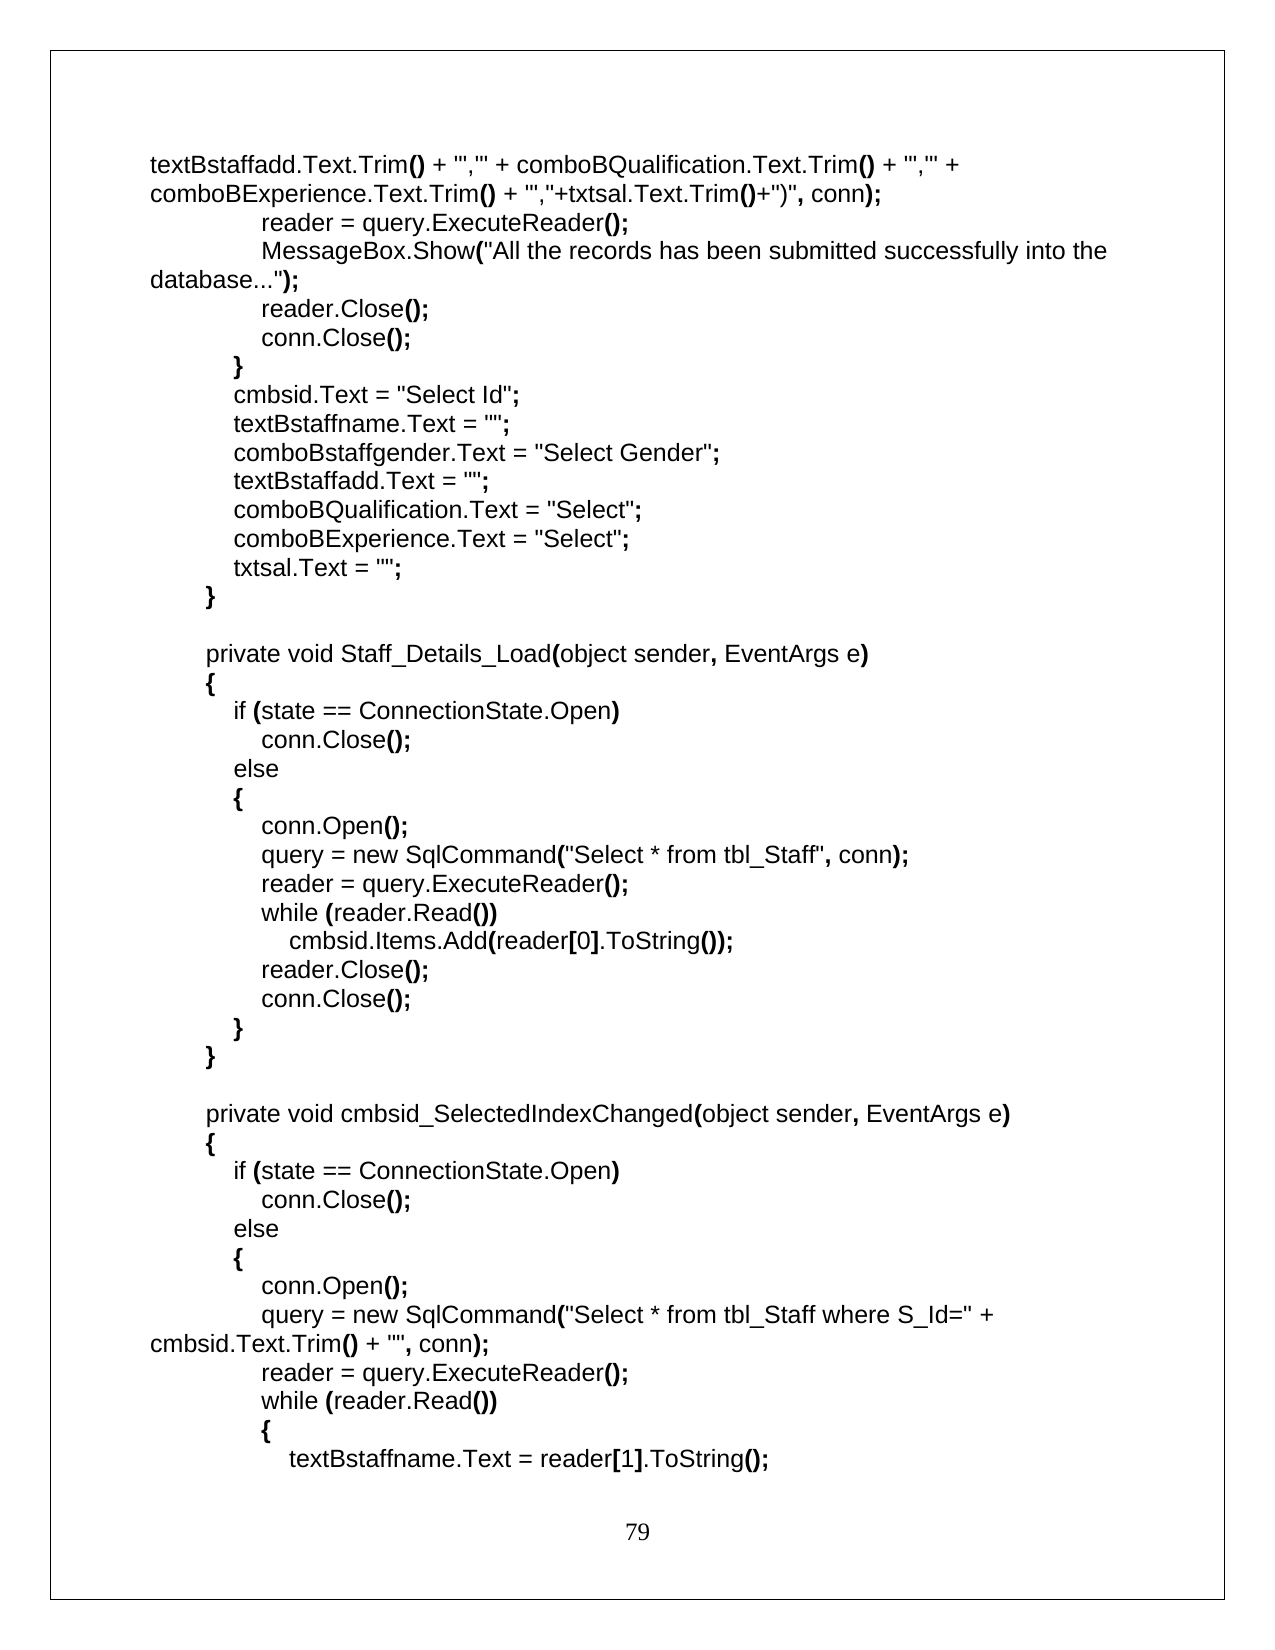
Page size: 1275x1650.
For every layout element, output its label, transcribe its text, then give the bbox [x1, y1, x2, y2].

text cmbsid.Items.Add(reader[0].ToString()); [150, 926, 1125, 955]
text query = new SqlCommand("Select * from tbl_Staff", conn); [150, 840, 1125, 869]
text conn.Open(); [150, 811, 1125, 840]
text textBstaffname.Text = ""; [150, 409, 1125, 437]
text { [150, 782, 1125, 811]
text textBstaffname.Text = reader[1].ToString(); [150, 1444, 1125, 1472]
text reader.Close(); [150, 955, 1125, 984]
text textBstaffadd.Text = ""; [150, 466, 1125, 495]
text else [150, 754, 1125, 782]
text while (reader.Read()) [150, 1386, 1125, 1415]
text if (state == ConnectionState.Open) [150, 1156, 1125, 1185]
text } [150, 351, 1125, 380]
text cmbsid.Text = "Select Id"; [150, 380, 1125, 409]
text conn.Close(); [150, 725, 1125, 754]
text conn.Close(); [150, 1185, 1125, 1214]
text if (state == ConnectionState.Open) [150, 696, 1125, 725]
text reader.Close(); [150, 294, 1125, 322]
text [150, 150, 1125, 207]
text private void cmbsid_SelectedIndexChanged(object sender, EventArgs e) [150, 1099, 1125, 1127]
text conn.Close(); [150, 322, 1125, 351]
text else [150, 1214, 1125, 1242]
text reader = query.ExecuteReader(); [150, 869, 1125, 897]
text conn.Open(); [150, 1271, 1125, 1300]
text { [150, 1127, 1125, 1156]
text comboBQualification.Text = "Select"; [150, 495, 1125, 524]
text txtsal.Text = ""; [150, 552, 1125, 581]
text reader = query.ExecuteReader(); [150, 207, 1125, 236]
text comboBExperience.Text = "Select"; [150, 524, 1125, 552]
text query = new SqlCommand("Select * from tbl_Staff where S_Id=" + cmbsid.Text.Trim() + "", conn); [150, 1300, 1125, 1357]
text reader = query.ExecuteReader(); [150, 1357, 1125, 1386]
text { [150, 667, 1125, 696]
text { [150, 1242, 1125, 1271]
text comboBstaffgender.Text = "Select Gender"; [150, 437, 1125, 466]
text conn.Close(); [150, 984, 1125, 1012]
text { [150, 1415, 1125, 1444]
text } [150, 581, 1125, 610]
text } [150, 1041, 1125, 1070]
text } [150, 1012, 1125, 1041]
text while (reader.Read()) [150, 897, 1125, 926]
text MessageBox.Show("All the records has been submitted successfully into the database..."); [150, 236, 1125, 294]
text private void Staff_Details_Load(object sender, EventArgs e) [150, 639, 1125, 667]
